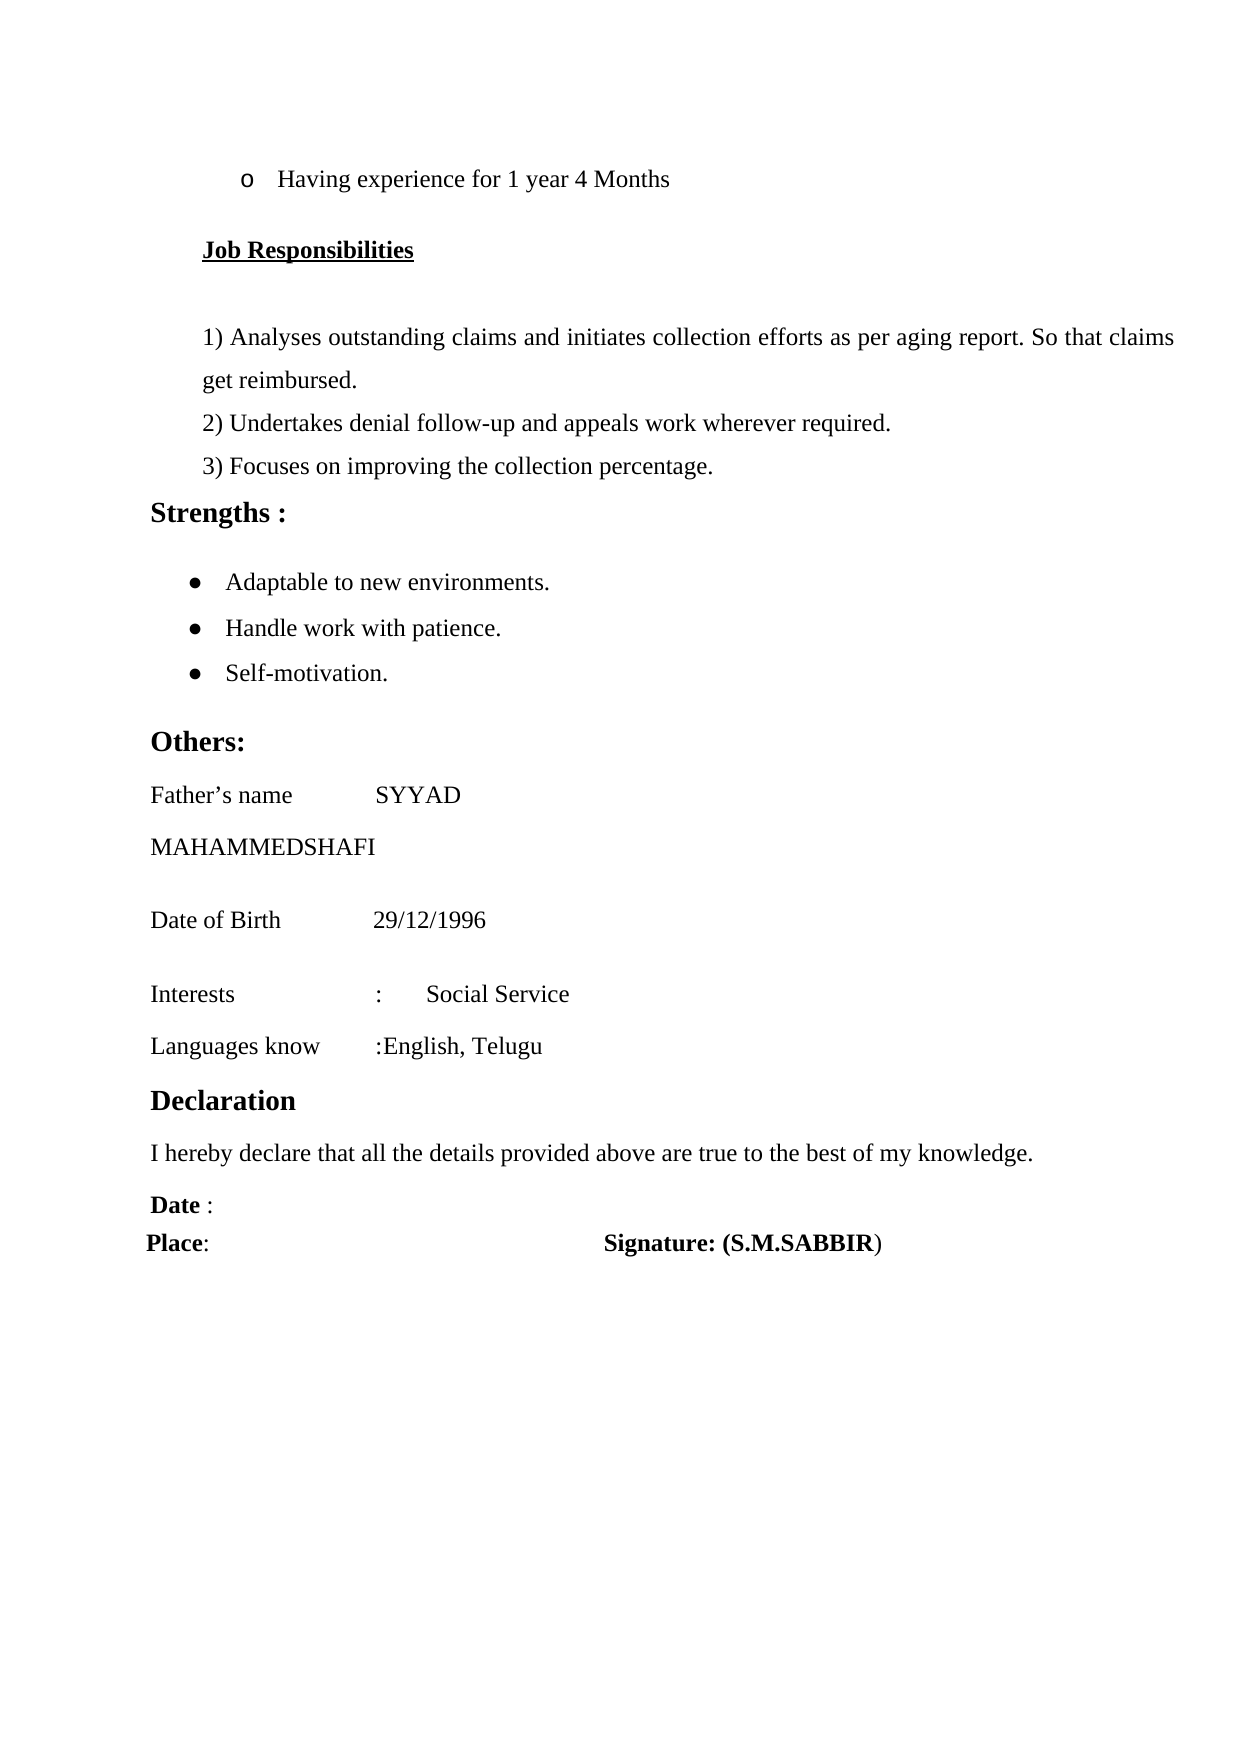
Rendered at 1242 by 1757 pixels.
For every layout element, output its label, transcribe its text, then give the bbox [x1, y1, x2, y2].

list Adaptable to new environments. [187, 567, 1175, 596]
list Handle work with patience. [187, 613, 1175, 642]
text Interests : Social Service [150, 979, 673, 1008]
list Self-motivation. [187, 658, 1175, 687]
subtitle Declaration [150, 1083, 1175, 1116]
text Date of Birth 29/12/1996 [150, 905, 673, 934]
list Having experience for 1 year 4 Months [239, 154, 1170, 195]
text 3) Focuses on improving the collection percentage. [202, 451, 1175, 480]
text 1) Analyses outstanding claims and initiates collection efforts as per aging report. So that claims get reimbursed. [202, 322, 1175, 393]
text Father’s name SYYAD MAHAMMEDSHAFI [150, 780, 673, 861]
subtitle Date : [150, 1190, 1175, 1218]
subtitle Others: [150, 724, 1175, 758]
subtitle Strengths : [150, 495, 1175, 528]
text Job Responsibilities [202, 235, 1175, 264]
text I hereby declare that all the details provided above are true to the best of my knowledge. [150, 1138, 1175, 1167]
text Place: Signature: (S.M.SABBIR) [127, 1228, 1175, 1257]
text Languages know : English, Telugu [150, 1031, 691, 1059]
text 2) Undertakes denial follow-up and appeals work wherever required. [202, 408, 1175, 437]
